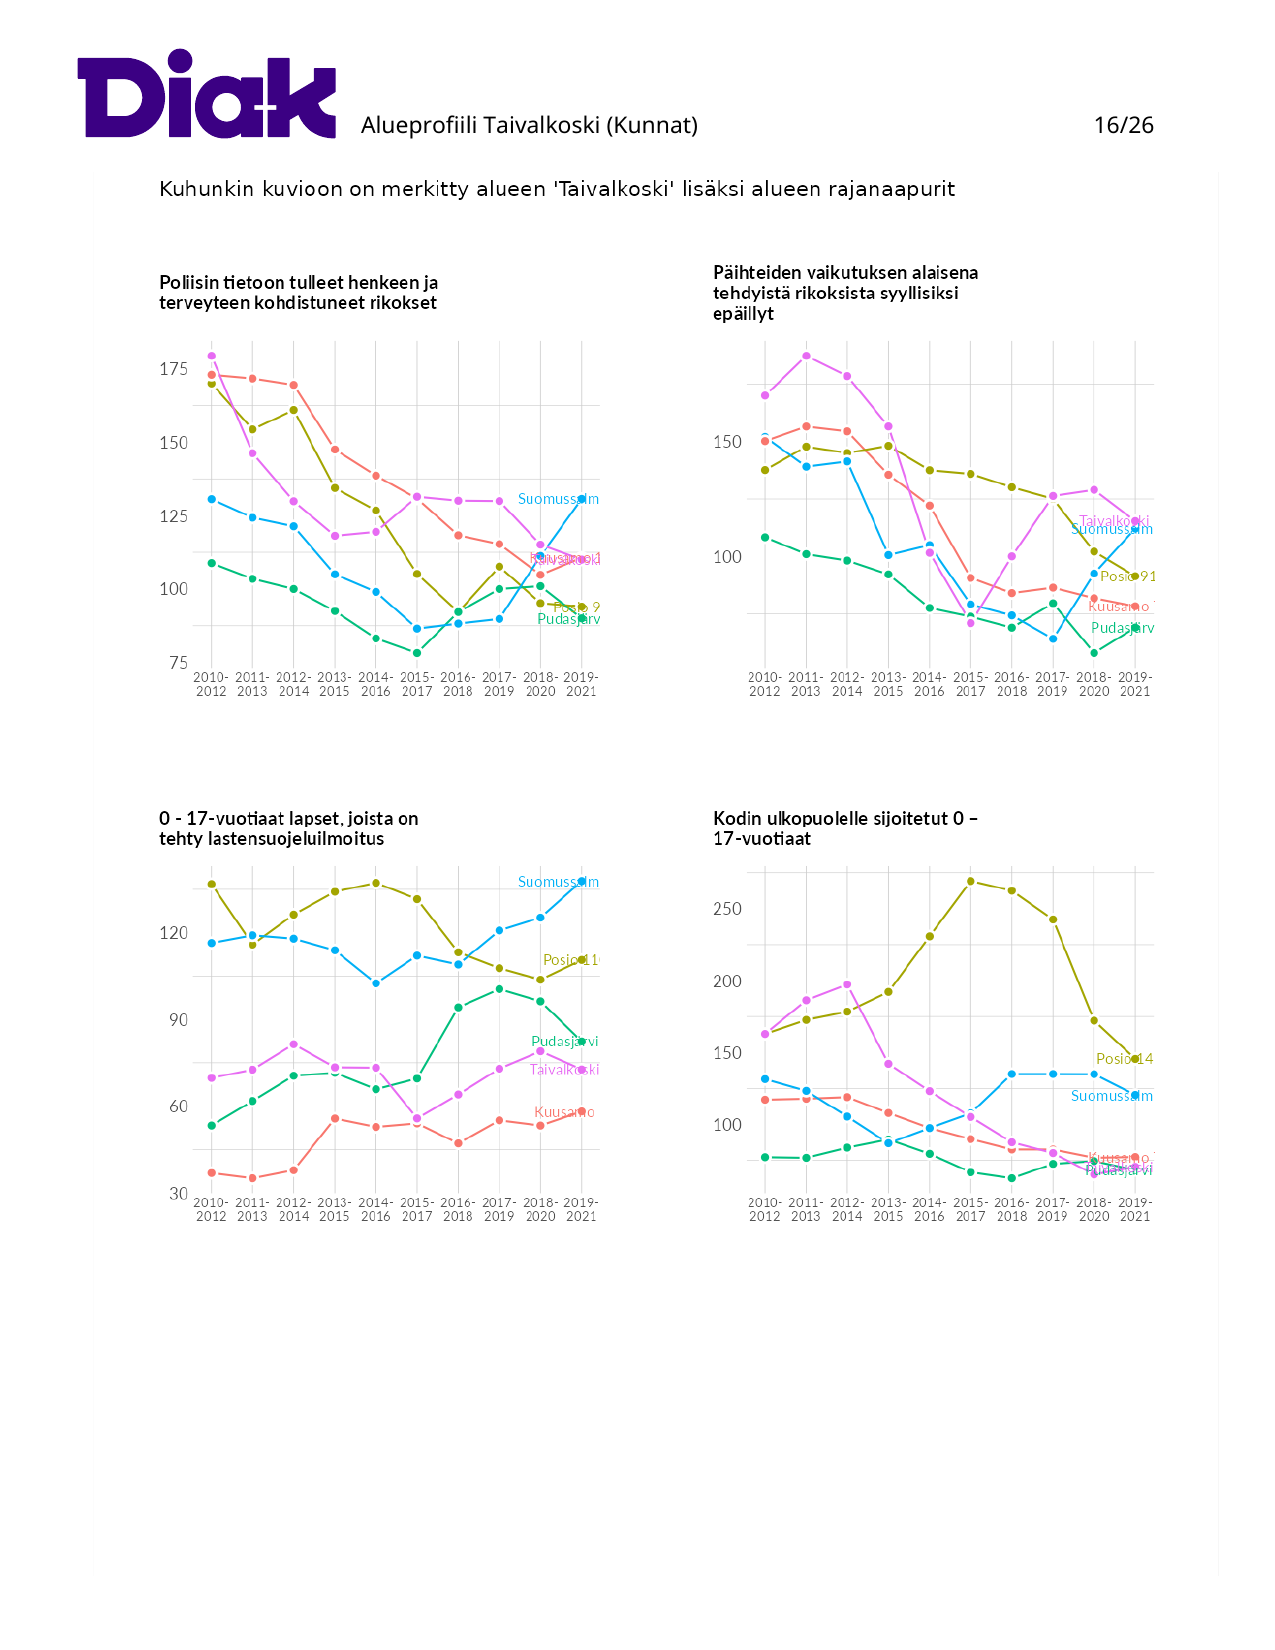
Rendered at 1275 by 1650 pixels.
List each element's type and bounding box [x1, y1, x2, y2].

picture [93, 172, 1219, 1576]
